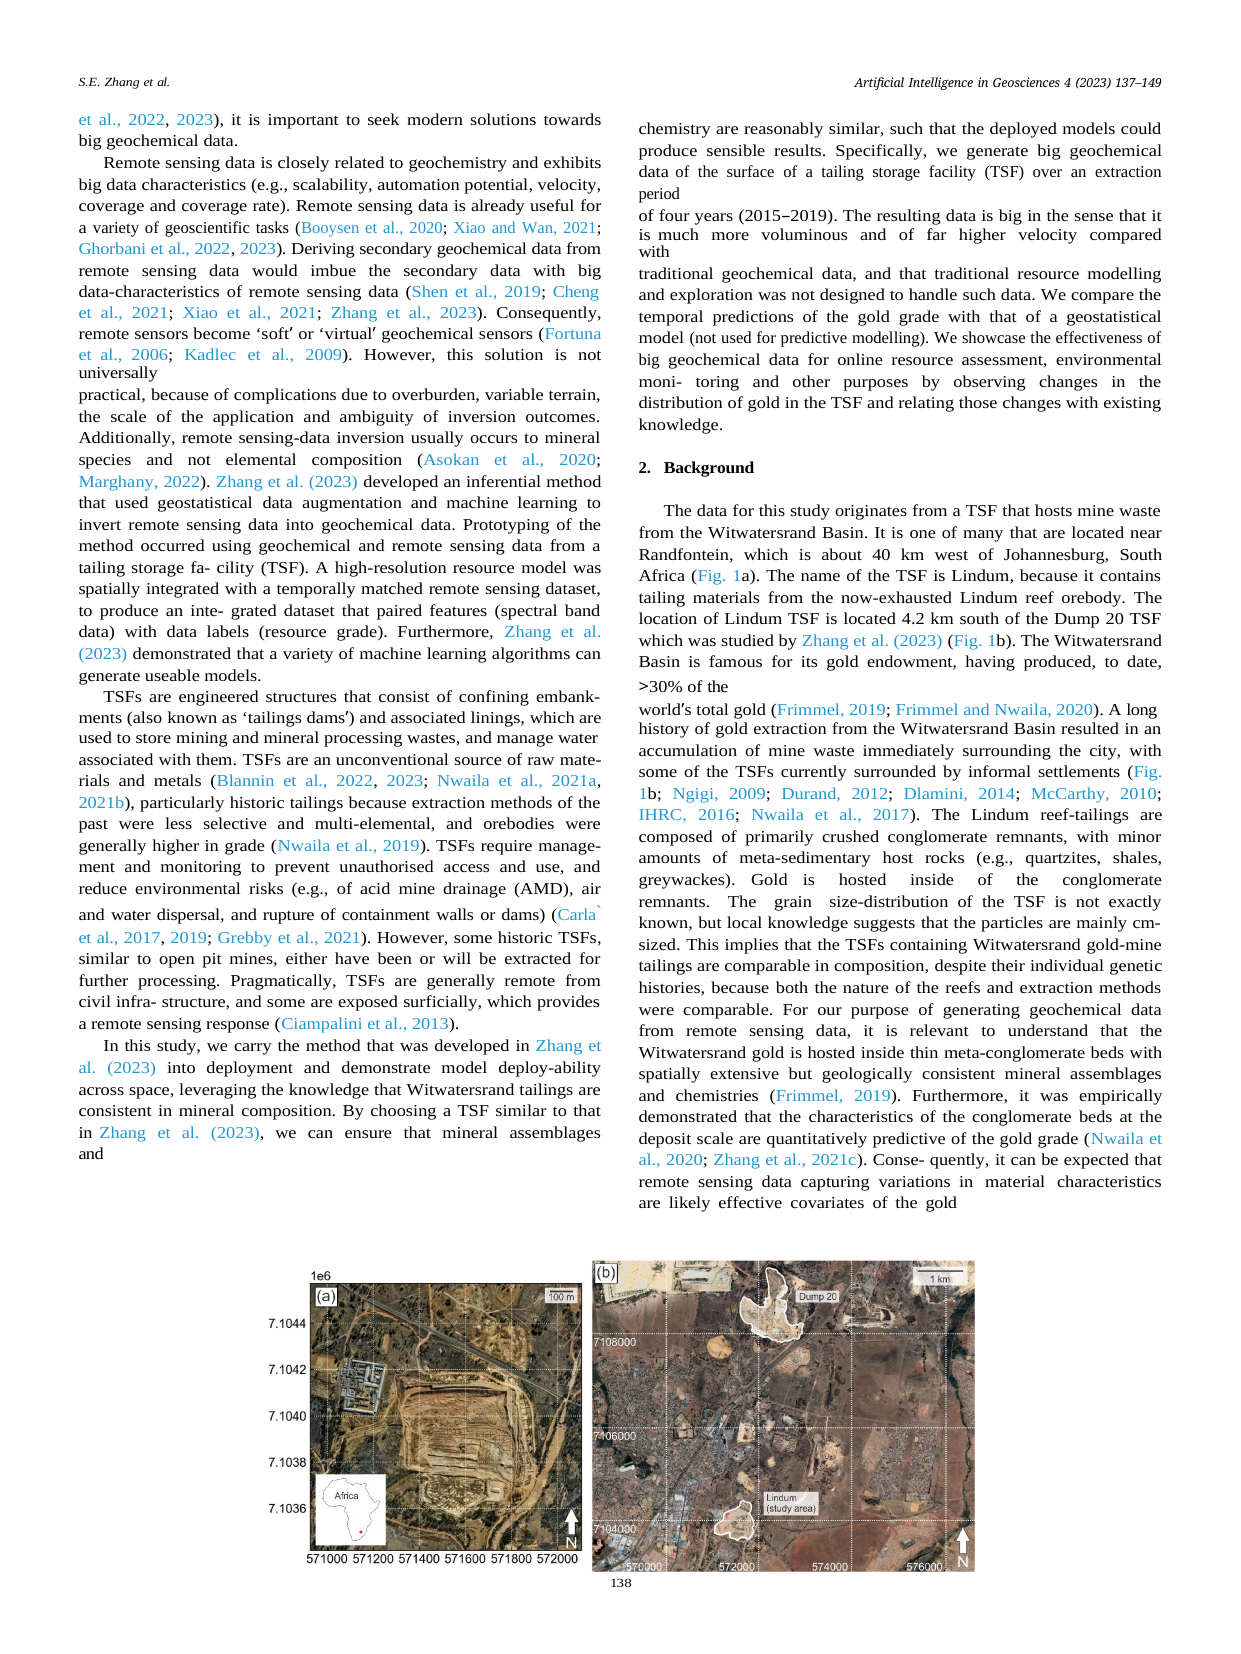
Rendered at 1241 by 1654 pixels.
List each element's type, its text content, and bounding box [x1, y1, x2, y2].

text TSFs are engineered structures that consist of confining embank- ments (also known as ‘tailings dams’) and associated linings, which are used to store mining and mineral processing wastes, and manage water [78, 687, 601, 747]
text of four years (2015–2019). The resulting data is big in the sense that it is much more voluminous and of far higher velocity compared with [638, 205, 1162, 261]
text history of gold extraction from the Witwatersrand Basin resulted in an accumulation of mine waste immediately surrounding the city, with some of the TSFs currently surrounded by informal settlements (Fig. 1b; Ngigi, 2009; Durand, 2012; Dlamini, 2014; McCarthy, 2010; IHRC, 2016; Nwaila et al., 2017). The Lindum reef-tailings are composed of primarily crushed conglomerate remnants, with minor amounts of meta-sedimentary host rocks (e.g., quartzites, shales, greywackes). Gold is hosted inside of the conglomerate remnants. The grain size-distribution of the TSF is not exactly known, but local knowledge suggests that the particles are mainly cm-sized. This implies that the TSFs containing Witwatersrand gold-mine tailings are comparable in composition, despite their individual genetic histories, because both the nature of the reefs and extraction methods were comparable. For our purpose of generating geochemical data from remote sensing data, it is relevant to understand that the Witwatersrand gold is hosted inside thin meta-conglomerate beds with spatially extensive but geologically consistent mineral assemblages and chemistries (Frimmel, 2019). Furthermore, it was empirically demonstrated that the characteristics of the conglomerate beds at the deposit scale are quantitatively predictive of the gold grade (Nwaila et al., 2020; Zhang et al., 2021c). Conse- quently, it can be expected that remote sensing data capturing variations in material characteristics are likely effective covariates of the gold [638, 719, 1162, 1212]
picture [268, 1259, 976, 1572]
text traditional geochemical data, and that traditional resource modelling and exploration was not designed to handle such data. We compare the temporal predictions of the gold grade with that of a geostatistical model (not used for predictive modelling). We showcase the effectiveness of big geochemical data for online resource assessment, environmental moni- toring and other purposes by observing changes in the distribution of gold in the TSF and relating those changes with existing knowledge. [638, 264, 1162, 434]
text et al., 2021; Xiao et al., 2021; Zhang et al., 2023). Consequently, remote sensors become ‘soft’ or ‘virtual’ geochemical sensors (Fortuna et al., 2006; Kadlec et al., 2009). However, this solution is not universally [78, 304, 601, 382]
text et al., 2022, 2023), it is important to seek modern solutions towards big geochemical data. [78, 109, 601, 150]
text associated with them. TSFs are an unconventional source of raw mate- rials and metals (Blannin et al., 2022, 2023; Nwaila et al., 2021a, 2021b), particularly historic tailings because extraction methods of the past were less selective and multi-elemental, and orebodies were generally higher in grade (Nwaila et al., 2019). TSFs require manage- ment and monitoring to prevent unauthorised access and use, and reduce environmental risks (e.g., of acid mine drainage (AMD), air and water dispersal, and rupture of containment walls or dams) (Carla` et al., 2017, 2019; Grebby et al., 2021). However, some historic TSFs, similar to open pit mines, either have been or will be extracted for further processing. Pragmatically, TSFs are generally remote from civil infra- structure, and some are exposed surficially, which provides a remote sensing response (Ciampalini et al., 2013). [78, 749, 601, 1033]
subtitle Background [638, 457, 1178, 477]
text chemistry are reasonably similar, such that the deployed models could produce sensible results. Specifically, we generate big geochemical data of the surface of a tailing storage facility (TSF) over an extraction period [638, 119, 1162, 203]
text Remote sensing data is closely related to geochemistry and exhibits big data characteristics (e.g., scalability, automation potential, velocity, coverage and coverage rate). Remote sensing data is already useful for a variety of geoscientific tasks (Booysen et al., 2020; Xiao and Wan, 2021; Ghorbani et al., 2022, 2023). Deriving secondary geochemical data from remote sensing data would imbue the secondary data with big data-characteristics of remote sensing data (Shen et al., 2019; Cheng [78, 153, 601, 301]
text The data for this study originates from a TSF that hosts mine waste from the Witwatersrand Basin. It is one of many that are located near Randfontein, which is about 40 km west of Johannesburg, South Africa (Fig. 1a). The name of the TSF is Lindum, because it contains tailing materials from the now-exhausted Lindum reef orebody. The location of Lindum TSF is located 4.2 km south of the Dump 20 TSF which was studied by Zhang et al. (2023) (Fig. 1b). The Witwatersrand Basin is famous for its gold endowment, having produced, to date, >30% of the [638, 501, 1162, 697]
text practical, because of complications due to overburden, variable terrain, the scale of the application and ambiguity of inversion outcomes. Additionally, remote sensing-data inversion usually occurs to mineral species and not elemental composition (Asokan et al., 2020; Marghany, 2022). Zhang et al. (2023) developed an inferential method that used geostatistical data augmentation and machine learning to invert remote sensing data into geochemical data. Prototyping of the method occurred using geochemical and remote sensing data from a tailing storage fa- cility (TSF). A high-resolution resource model was spatially integrated with a temporally matched remote sensing dataset, to produce an inte- grated dataset that paired features (spectral band data) with data labels (resource grade). Furthermore, Zhang et al. (2023) demonstrated that a variety of machine learning algorithms can generate useable models. [78, 385, 601, 684]
text world’s total gold (Frimmel, 2019; Frimmel and Nwaila, 2020). A long [638, 700, 1178, 719]
text In this study, we carry the method that was developed in Zhang et al. (2023) into deployment and demonstrate model deploy-ability across space, leveraging the knowledge that Witwatersrand tailings are consistent in mineral composition. By choosing a TSF similar to that in Zhang et al. (2023), we can ensure that mineral assemblages and [78, 1036, 601, 1163]
